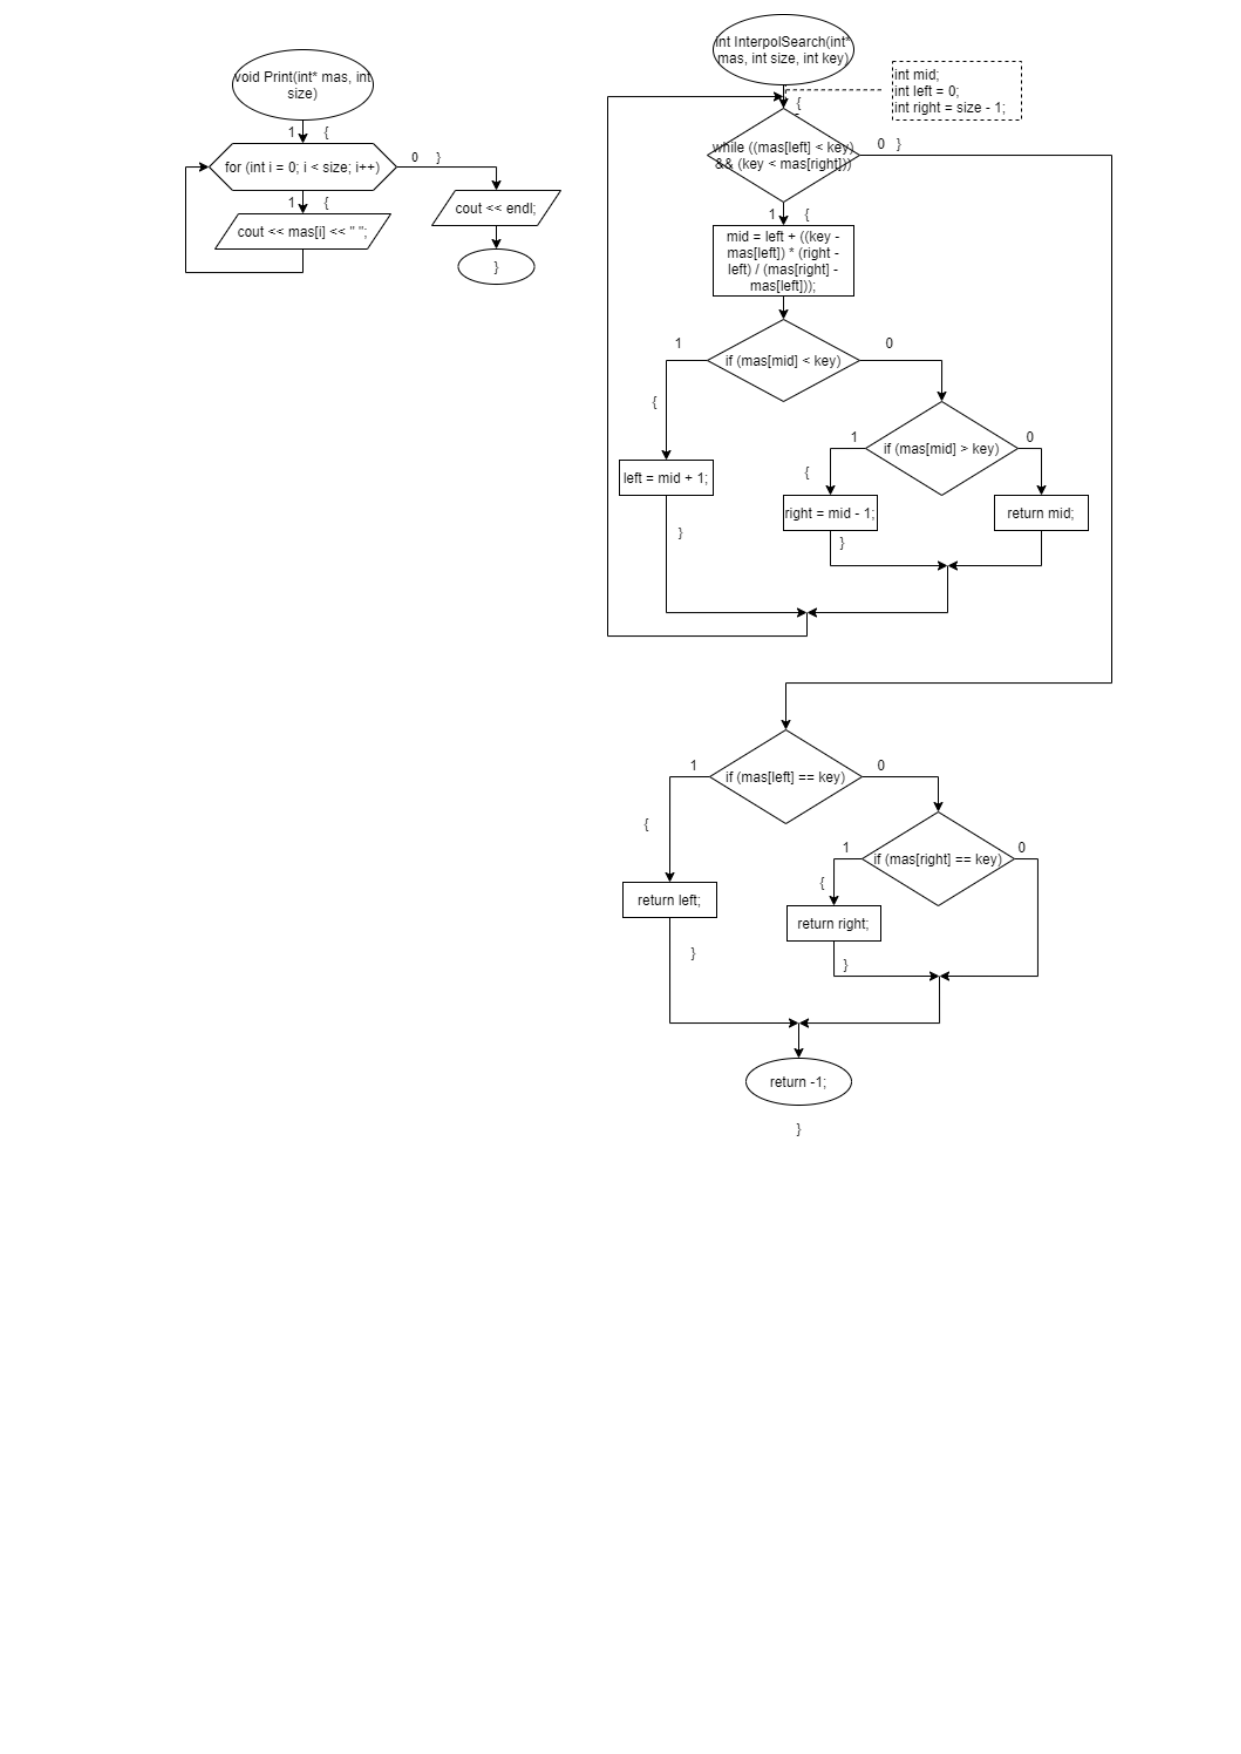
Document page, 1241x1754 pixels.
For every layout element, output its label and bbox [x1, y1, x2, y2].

picture [177, 14, 1123, 1141]
